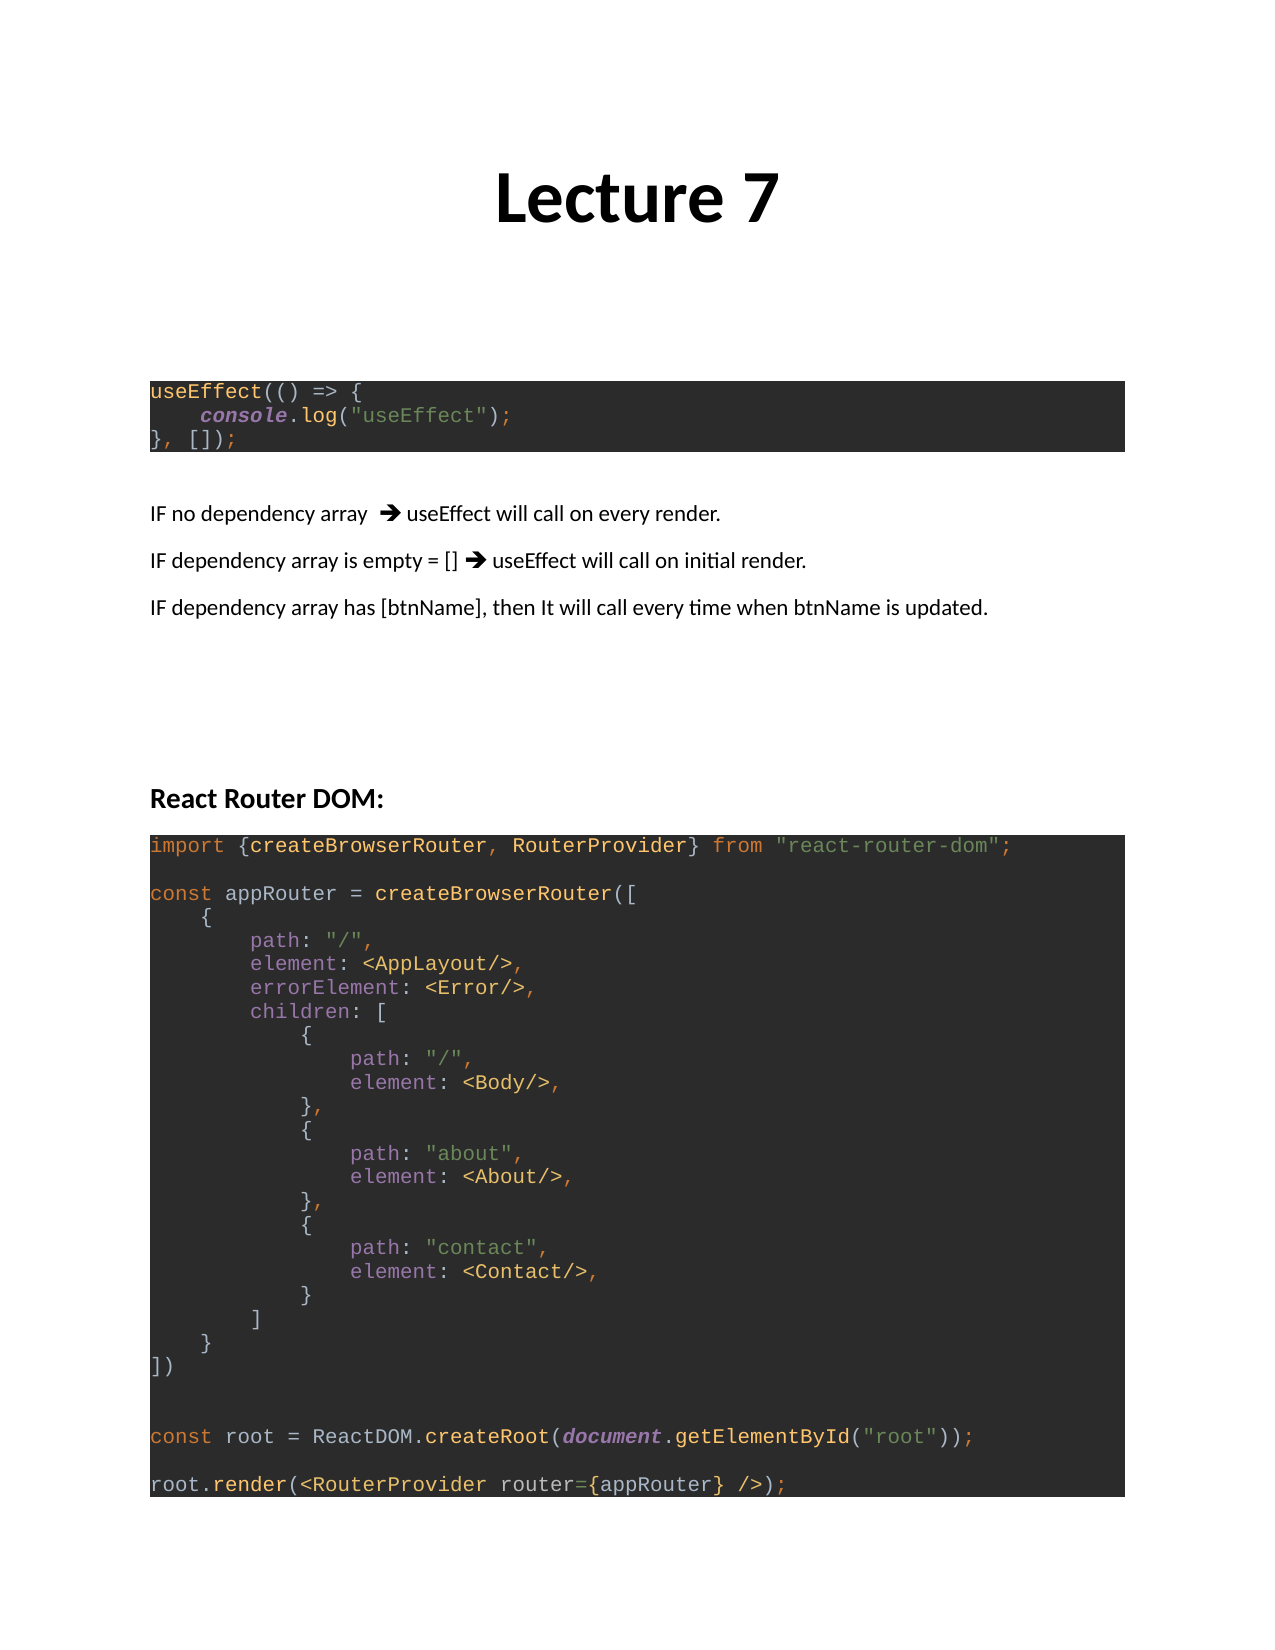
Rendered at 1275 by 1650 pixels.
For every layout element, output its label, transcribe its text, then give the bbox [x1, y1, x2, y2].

text IF dependency array has [btnName], then It will call every time when btnName is updated. [150, 593, 1125, 621]
text Lecture 7 [150, 150, 1125, 242]
text import {createBrowserRouter, RouterProvider} from "react-router-dom"; [150, 835, 1125, 859]
text IF dependency array is empty = [] useEffect will call on initial render. [150, 546, 1125, 574]
text useEffect(() => { console.log("useEffect"); }, []); [150, 381, 1125, 452]
text IF no dependency array useEffect will call on every render. [150, 499, 1125, 527]
text const root = ReactDOM.createRoot(document.getElementById("root")); root.render(<RouterProvider router={appRouter} />); [150, 1379, 1125, 1497]
text const appRouter = createBrowserRouter([ { path: "/", element: <AppLayout/>, errorElement: <Error/>, children: [ { path: "/", element: <Body/>, }, { path: "about", element: <About/>, }, { path: "contact", element: <Contact/>, } ] } ]) [150, 859, 1125, 1379]
text React Router DOM: [150, 780, 1125, 816]
